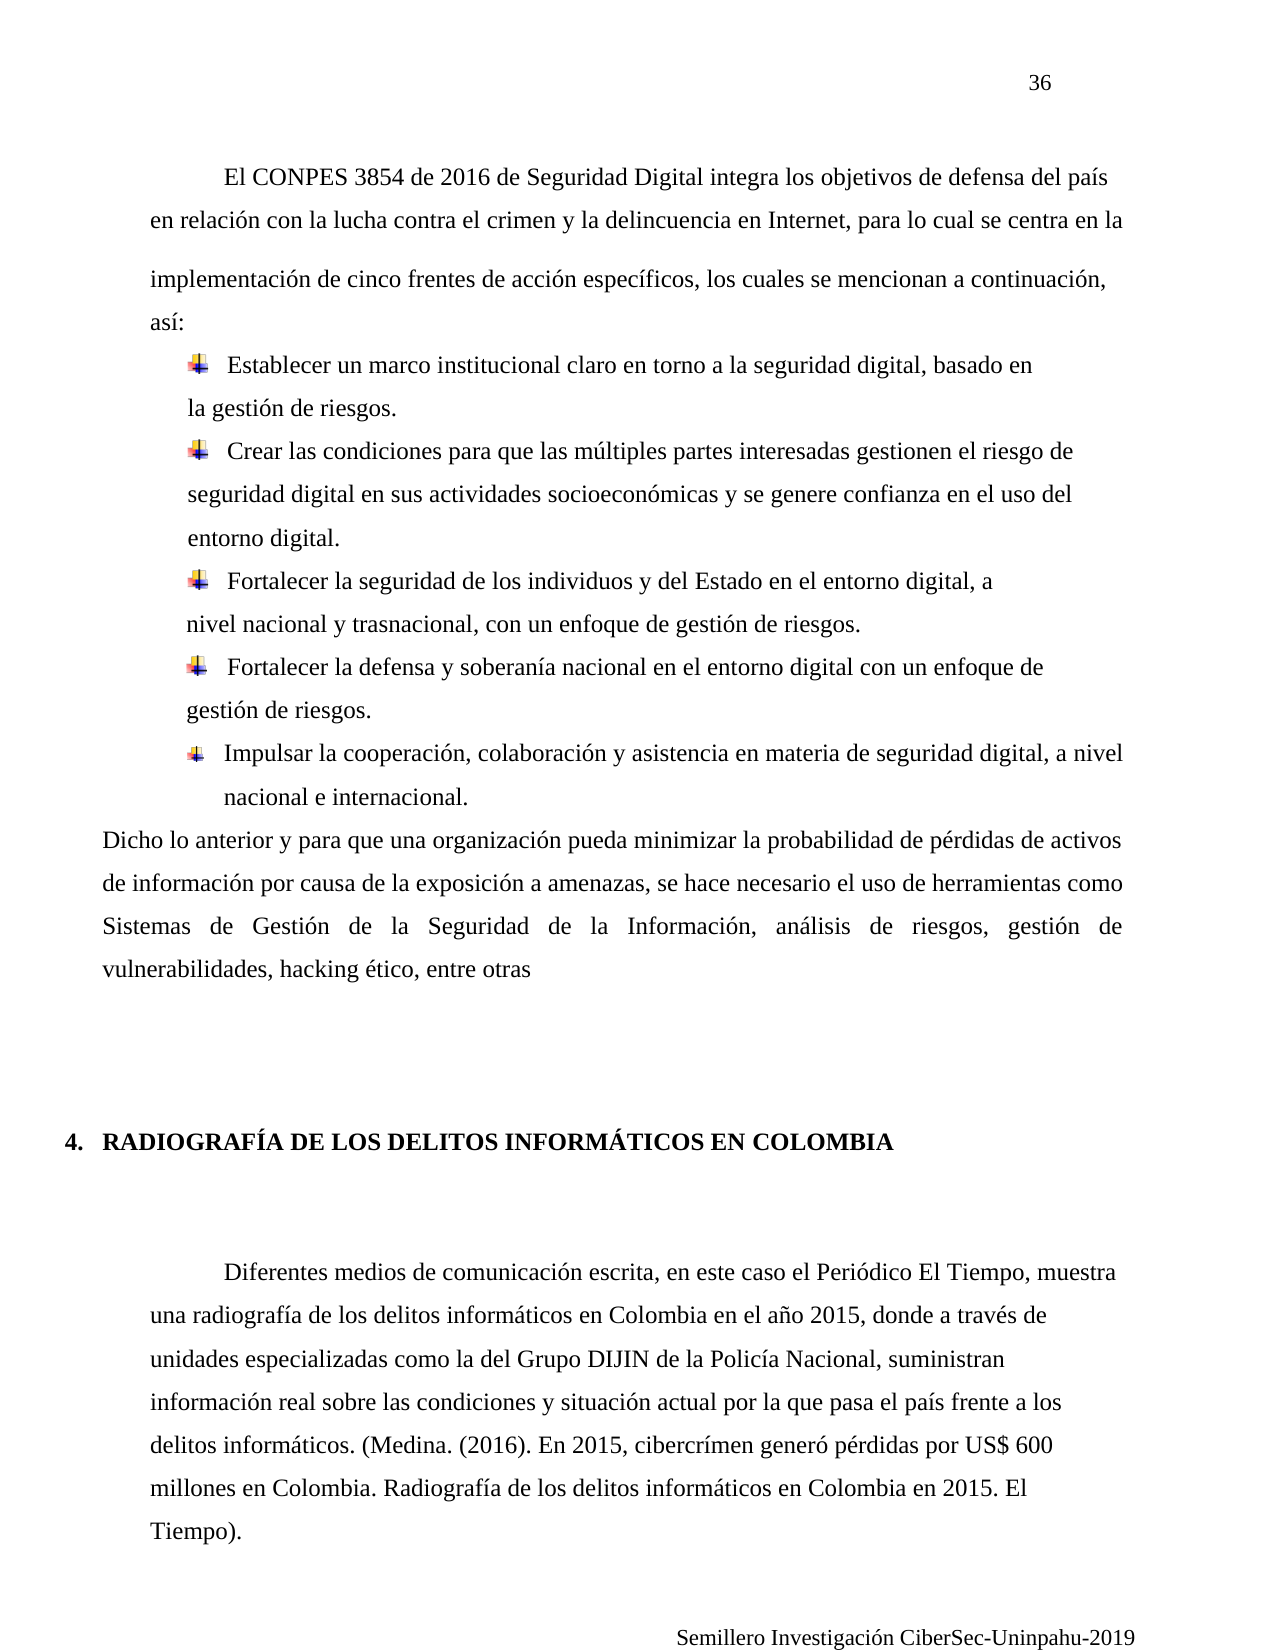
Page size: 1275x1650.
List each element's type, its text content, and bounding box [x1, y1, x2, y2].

picture [187, 745, 204, 762]
text Diferentes medios de comunicación escrita, en este caso el Periódico El Tiempo, muestra una radiografía de los delitos informáticos en Colombia en el año 2015, donde a través de unidades especializadas como la del Grupo DIJIN de la Policía Nacional, suministran información real sobre las condiciones y situación actual por la que pasa el país frente a los delitos informáticos. (Medina. (2016). En 2015, cibercrímen generó pérdidas por US$ 600 millones en Colombia. Radiografía de los delitos informáticos en Colombia en 2015. El Tiempo). [150, 1257, 1118, 1545]
text El CONPES 3854 de 2016 de Seguridad Digital integra los objetivos de defensa del país en relación con la lucha contra el crimen y la delincuencia en Internet, para lo cual se centra en la [150, 162, 1125, 234]
text Crear las condiciones para que las múltiples partes interesadas gestionen el riesgo de seguridad digital en sus actividades socioeconómicas y se genere confianza en el uso del entorno digital. [187, 436, 1118, 551]
text Establecer un marco institucional claro en torno a la seguridad digital, basado en la gestión de riesgos. [187, 350, 1054, 422]
picture [187, 568, 209, 590]
text Fortalecer la defensa y soberanía nacional en el entorno digital con un enfoque de gestión de riesgos. [186, 652, 1121, 724]
picture [187, 352, 209, 374]
list Impulsar la cooperación, colaboración y asistencia en materia de seguridad digital, a nivel nacional e internacional. [186, 738, 1123, 810]
text Dicho lo anterior y para que una organización pueda minimizar la probabilidad de pérdidas de activos de información por causa de la exposición a amenazas, se hace necesario el uso de herramientas como Sistemas de Gestión de la Seguridad de la Información, análisis de riesgos, gestión de vulnerabilidades, hacking ético, entre otras [102, 825, 1123, 983]
text Fortalecer la seguridad de los individuos y del Estado en el entorno digital, a nivel nacional y trasnacional, con un enfoque de gestión de riesgos. [186, 566, 1047, 638]
subtitle RADIOGRAFÍA DE LOS DELITOS INFORMÁTICOS EN COLOMBIA [64, 1127, 1135, 1156]
picture [186, 655, 207, 676]
text implementación de cinco frentes de acción específicos, los cuales se mencionan a continuación, así: [150, 264, 1109, 336]
picture [187, 439, 209, 460]
